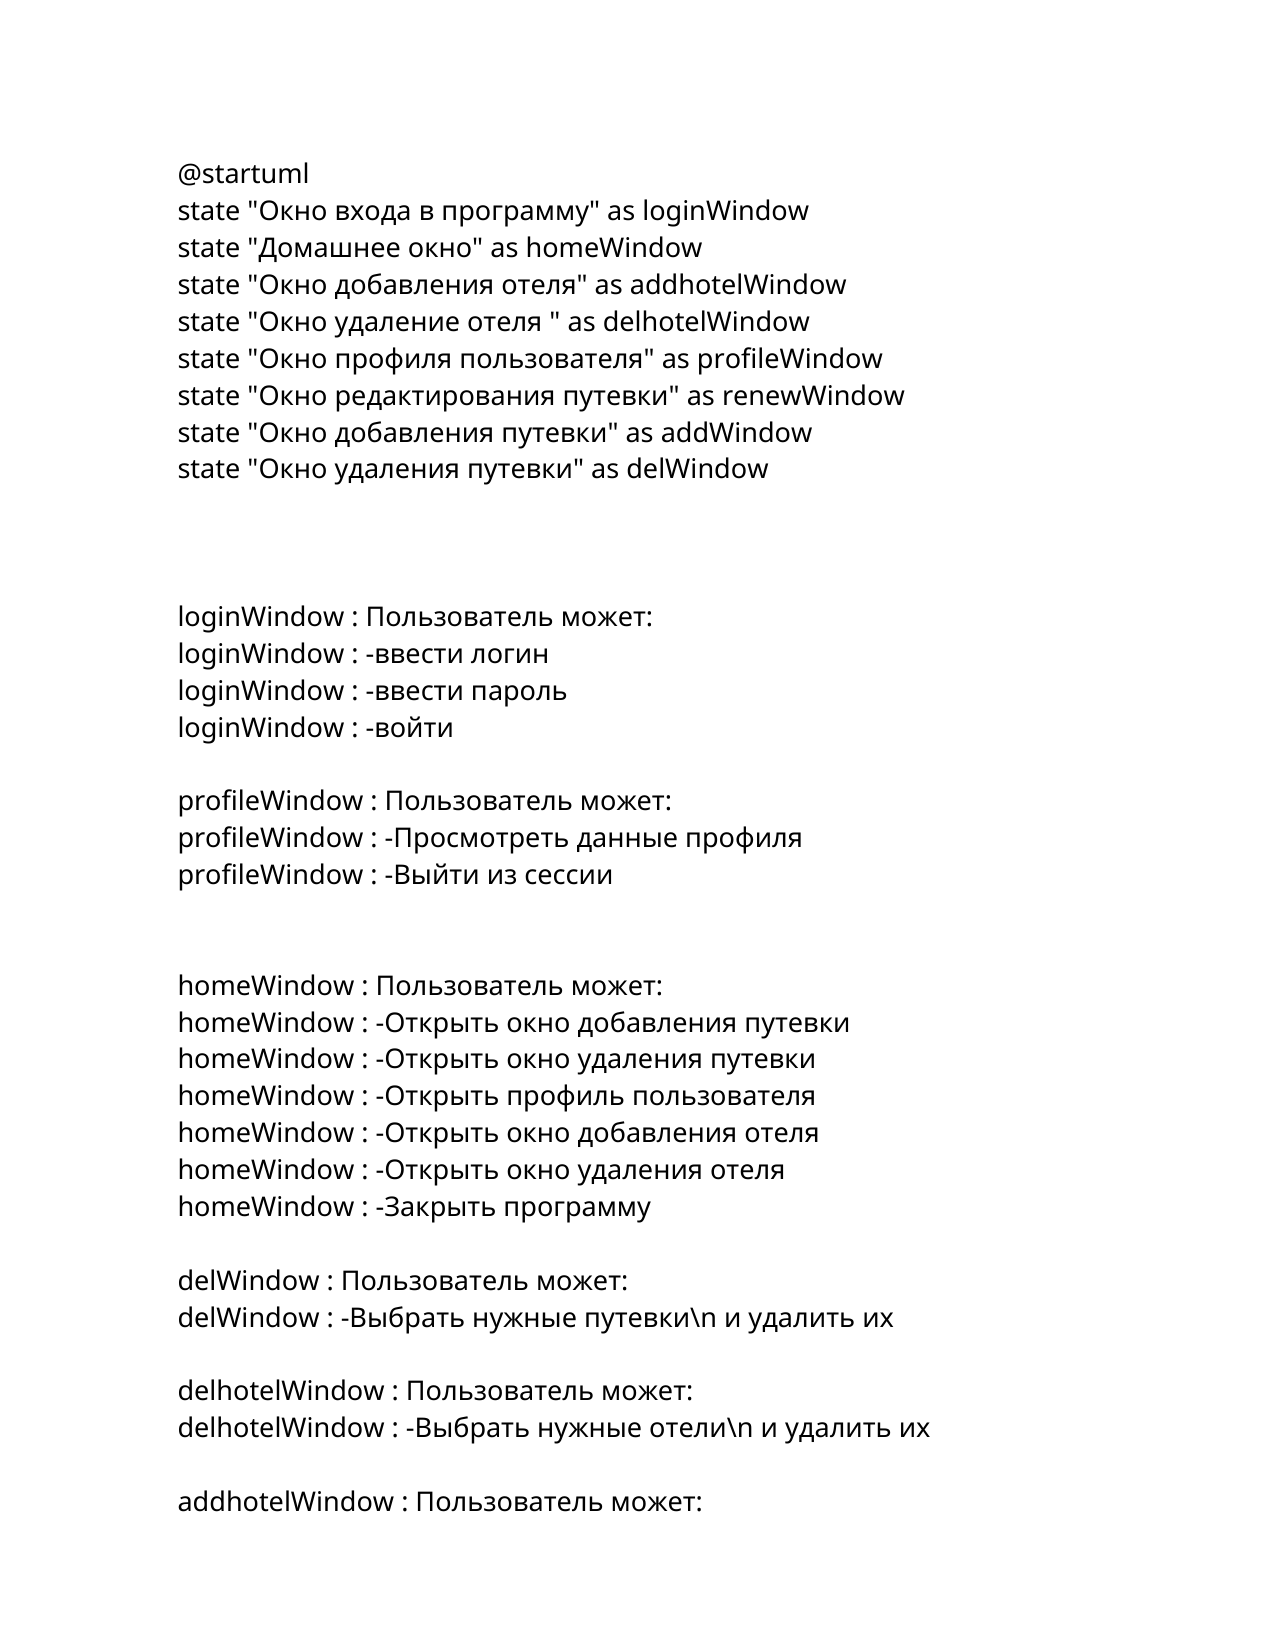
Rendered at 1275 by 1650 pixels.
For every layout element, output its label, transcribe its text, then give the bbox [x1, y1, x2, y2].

text @startuml [177, 155, 1186, 192]
text homeWindow : Пользователь может: [177, 966, 1186, 1003]
text delWindow : Пользователь может: [177, 1261, 1186, 1298]
text homeWindow : -Открыть окно добавления отеля [177, 1114, 1186, 1151]
text addhotelWindow : Пользователь может: [177, 1482, 1186, 1519]
text profileWindow : -Выйти из сессии [177, 856, 1186, 892]
text delhotelWindow : -Выбрать нужные отели\n и удалить их [177, 1409, 1186, 1446]
text state "Окно редактирования путевки" as renewWindow [177, 376, 1186, 413]
text state "Окно удаление отеля " as delhotelWindow [177, 302, 1186, 339]
text loginWindow : -ввести логин [177, 634, 1186, 671]
text profileWindow : -Просмотреть данные профиля [177, 819, 1186, 856]
text state "Окно добавления отеля" as addhotelWindow [177, 266, 1186, 302]
text delWindow : -Выбрать нужные путевки\n и удалить их [177, 1298, 1186, 1335]
text state "Окно удаления путевки" as delWindow [177, 450, 1186, 487]
text state "Окно входа в программу" as loginWindow [177, 192, 1186, 229]
text homeWindow : -Открыть окно удаления путевки [177, 1040, 1186, 1077]
text profileWindow : Пользователь может: [177, 782, 1186, 819]
text state "Окно добавления путевки" as addWindow [177, 413, 1186, 450]
text homeWindow : -Открыть окно добавления путевки [177, 1003, 1186, 1040]
text loginWindow : -ввести пароль [177, 671, 1186, 708]
text homeWindow : -Открыть профиль пользователя [177, 1077, 1186, 1114]
text state "Домашнее окно" as homeWindow [177, 229, 1186, 266]
text delhotelWindow : Пользователь может: [177, 1372, 1186, 1409]
text homeWindow : -Открыть окно удаления отеля [177, 1151, 1186, 1187]
text homeWindow : -Закрыть программу [177, 1187, 1186, 1224]
text loginWindow : -войти [177, 708, 1186, 745]
text state "Окно профиля пользователя" as profileWindow [177, 339, 1186, 376]
text loginWindow : Пользователь может: [177, 597, 1186, 634]
